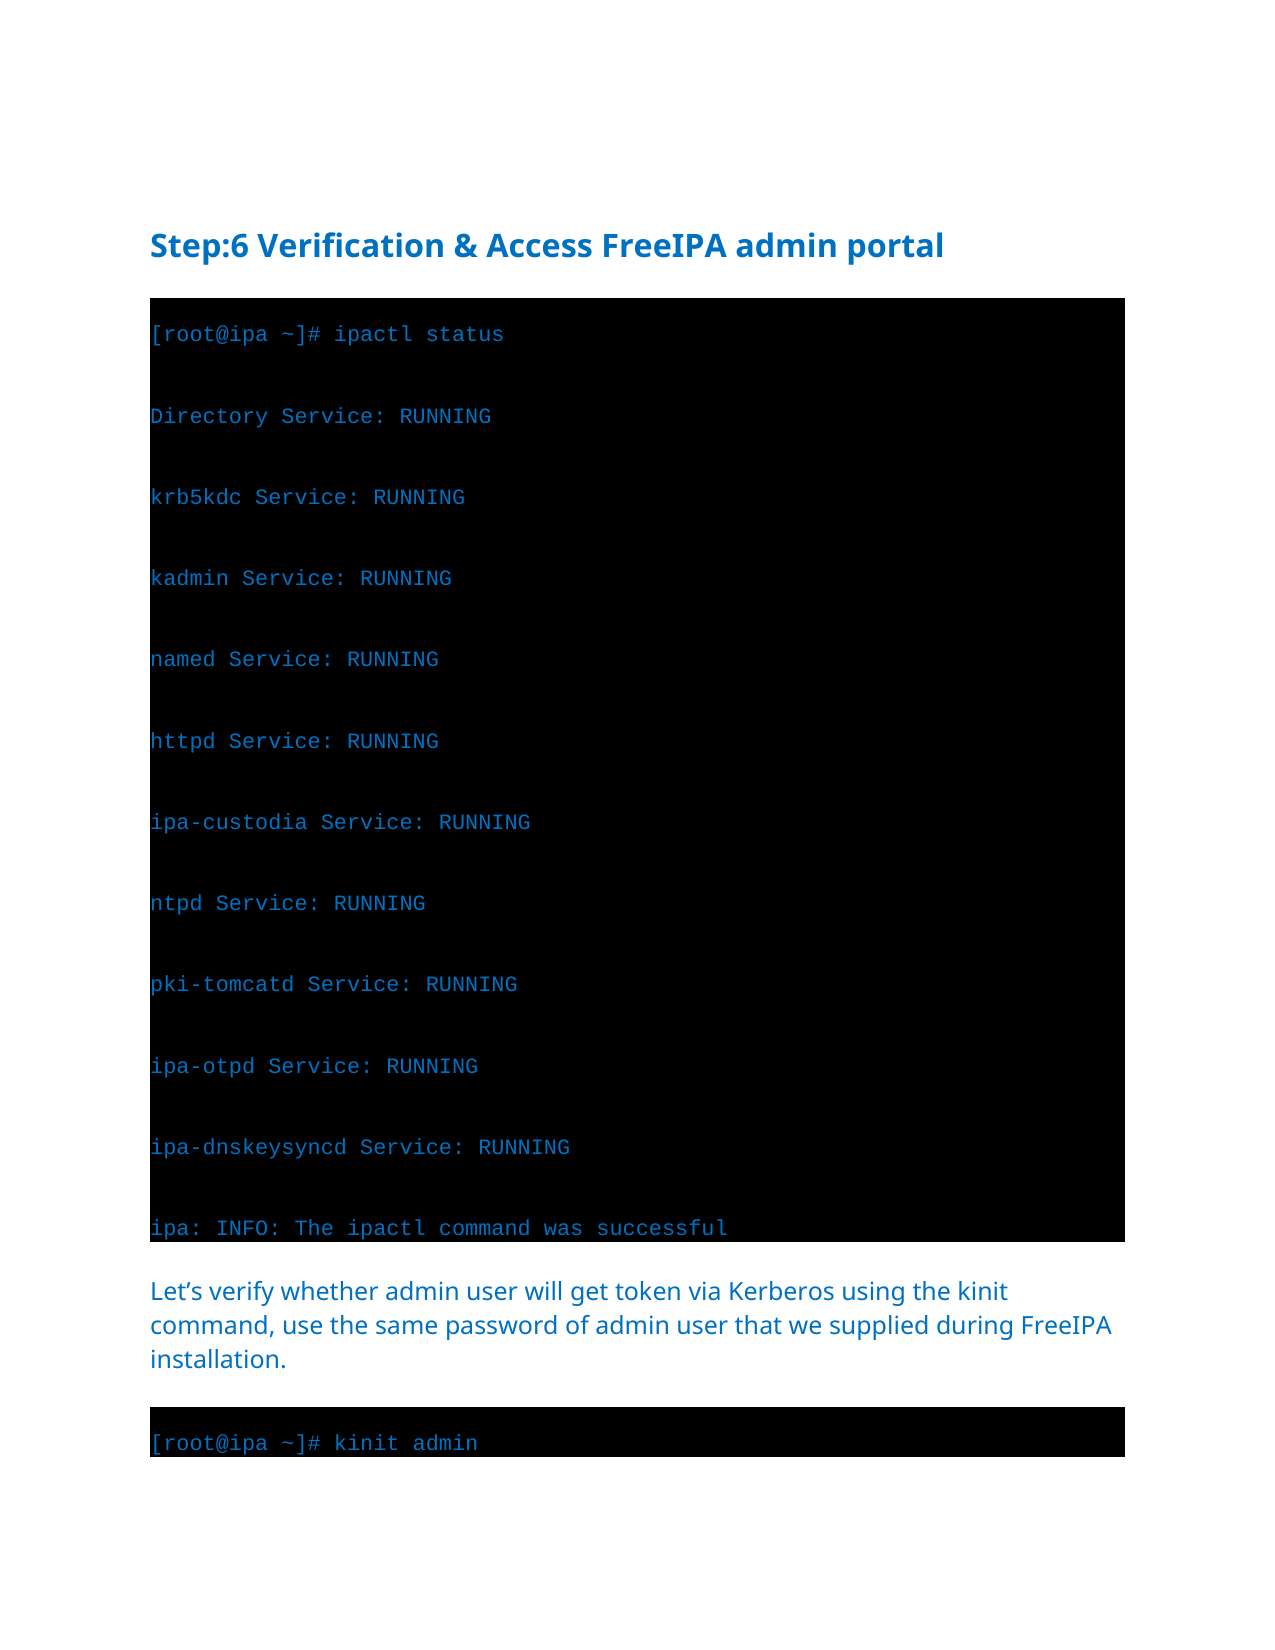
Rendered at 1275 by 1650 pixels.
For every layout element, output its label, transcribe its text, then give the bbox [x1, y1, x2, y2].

text ntpd Service: RUNNING [150, 867, 1125, 917]
text ipa: INFO: The ipactl command was successful [150, 1192, 1125, 1242]
subtitle Step:6 Verification & Access FreeIPA admin portal [150, 223, 1125, 267]
text [root@ipa ~]# ipactl status [150, 298, 1125, 348]
text pki-tomcatd Service: RUNNING [150, 948, 1125, 998]
text ipa-custodia Service: RUNNING [150, 786, 1125, 836]
text krb5kdc Service: RUNNING [150, 461, 1125, 511]
text Let’s verify whether admin user will get token via Kerberos using the kinit command, use the same password of admin user that we supplied during FreeIPA installation. [150, 1273, 1125, 1376]
text kadmin Service: RUNNING [150, 542, 1125, 592]
text named Service: RUNNING [150, 623, 1125, 673]
text [root@ipa ~]# kinit admin [150, 1407, 1125, 1457]
text ipa-otpd Service: RUNNING [150, 1029, 1125, 1079]
text Directory Service: RUNNING [150, 379, 1125, 429]
text ipa-dnskeysyncd Service: RUNNING [150, 1111, 1125, 1161]
text httpd Service: RUNNING [150, 704, 1125, 754]
